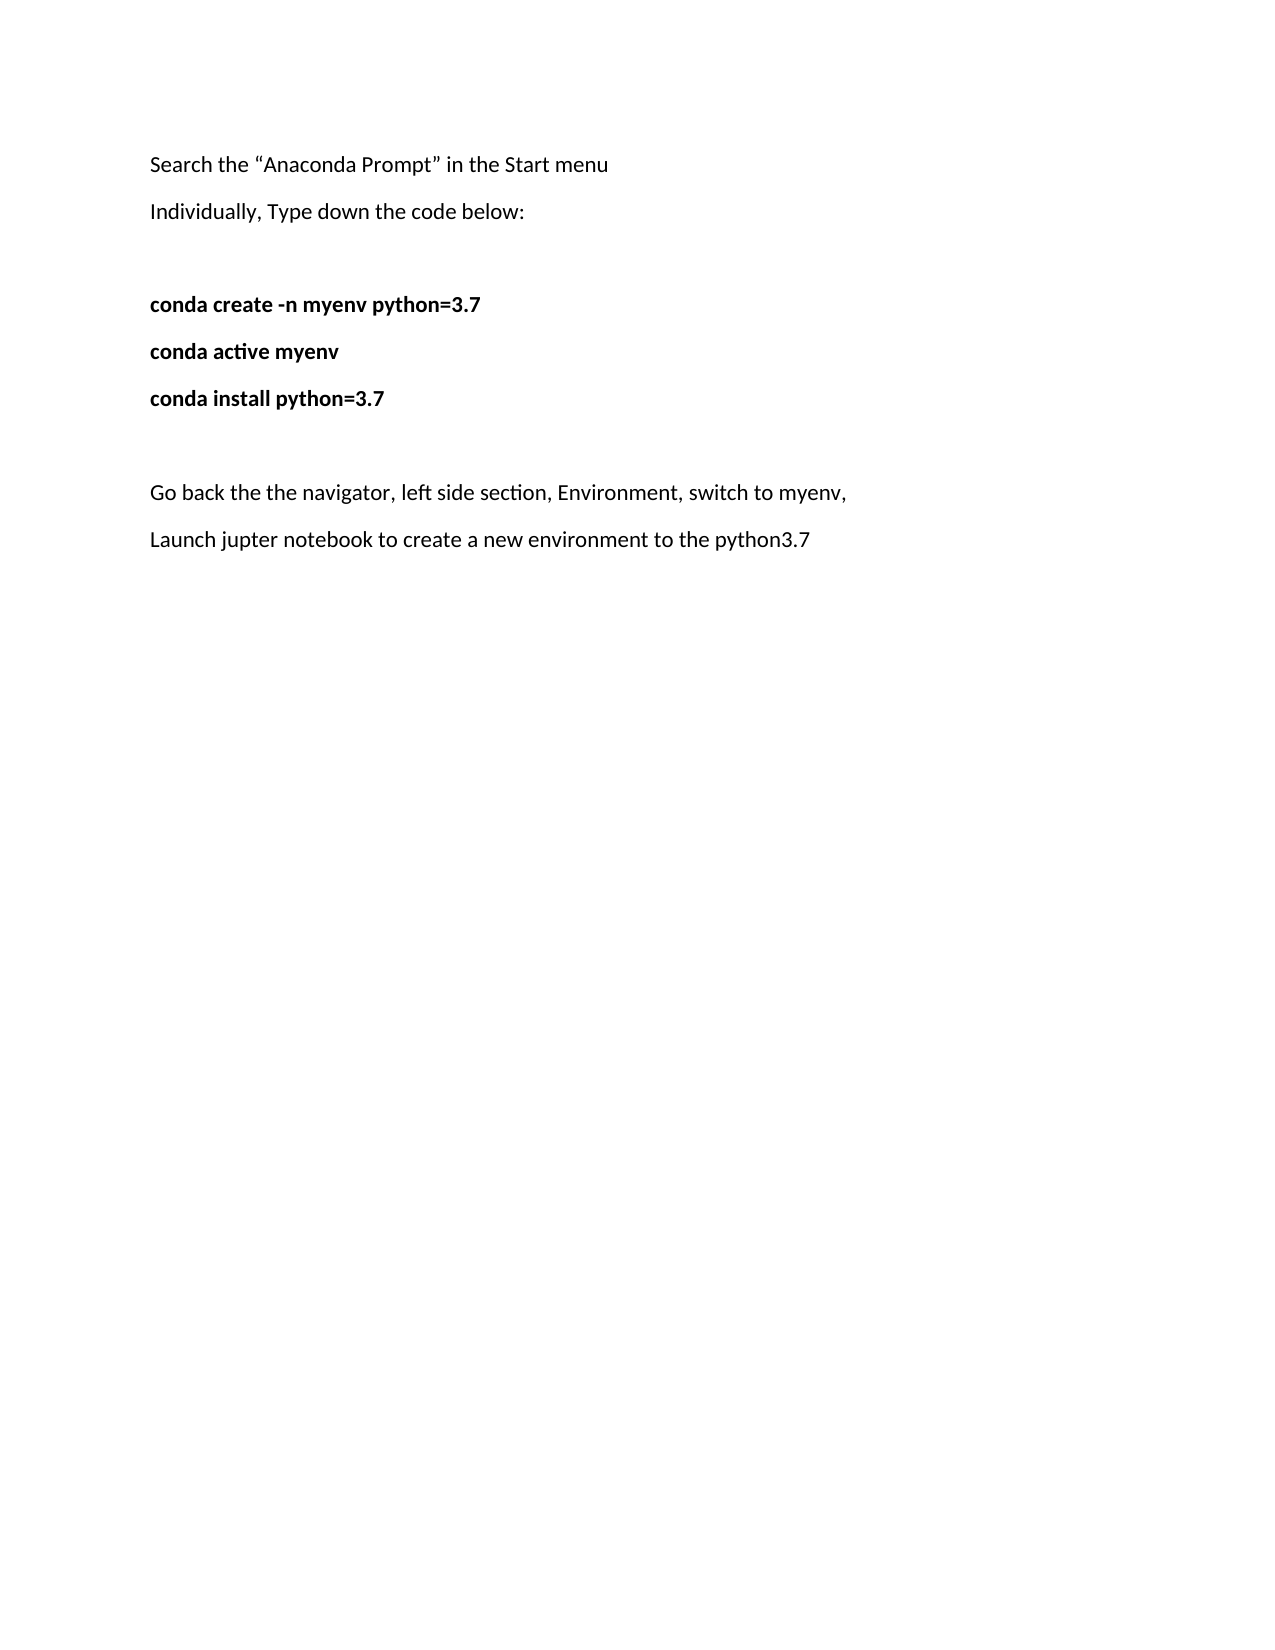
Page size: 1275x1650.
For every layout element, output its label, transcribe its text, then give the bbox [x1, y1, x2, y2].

text Individually, Type down the code below: [150, 197, 1125, 225]
text conda active myenv [150, 337, 1125, 366]
text Search the “Anaconda Prompt” in the Start menu [150, 150, 1125, 178]
text conda create -n myenv python=3.7 [150, 291, 1125, 319]
text conda install python=3.7 [150, 384, 1125, 412]
text Launch jupter notebook to create a new environment to the python3.7 [150, 525, 1125, 553]
text Go back the the navigator, left side section, Environment, switch to myenv, [150, 478, 1125, 506]
